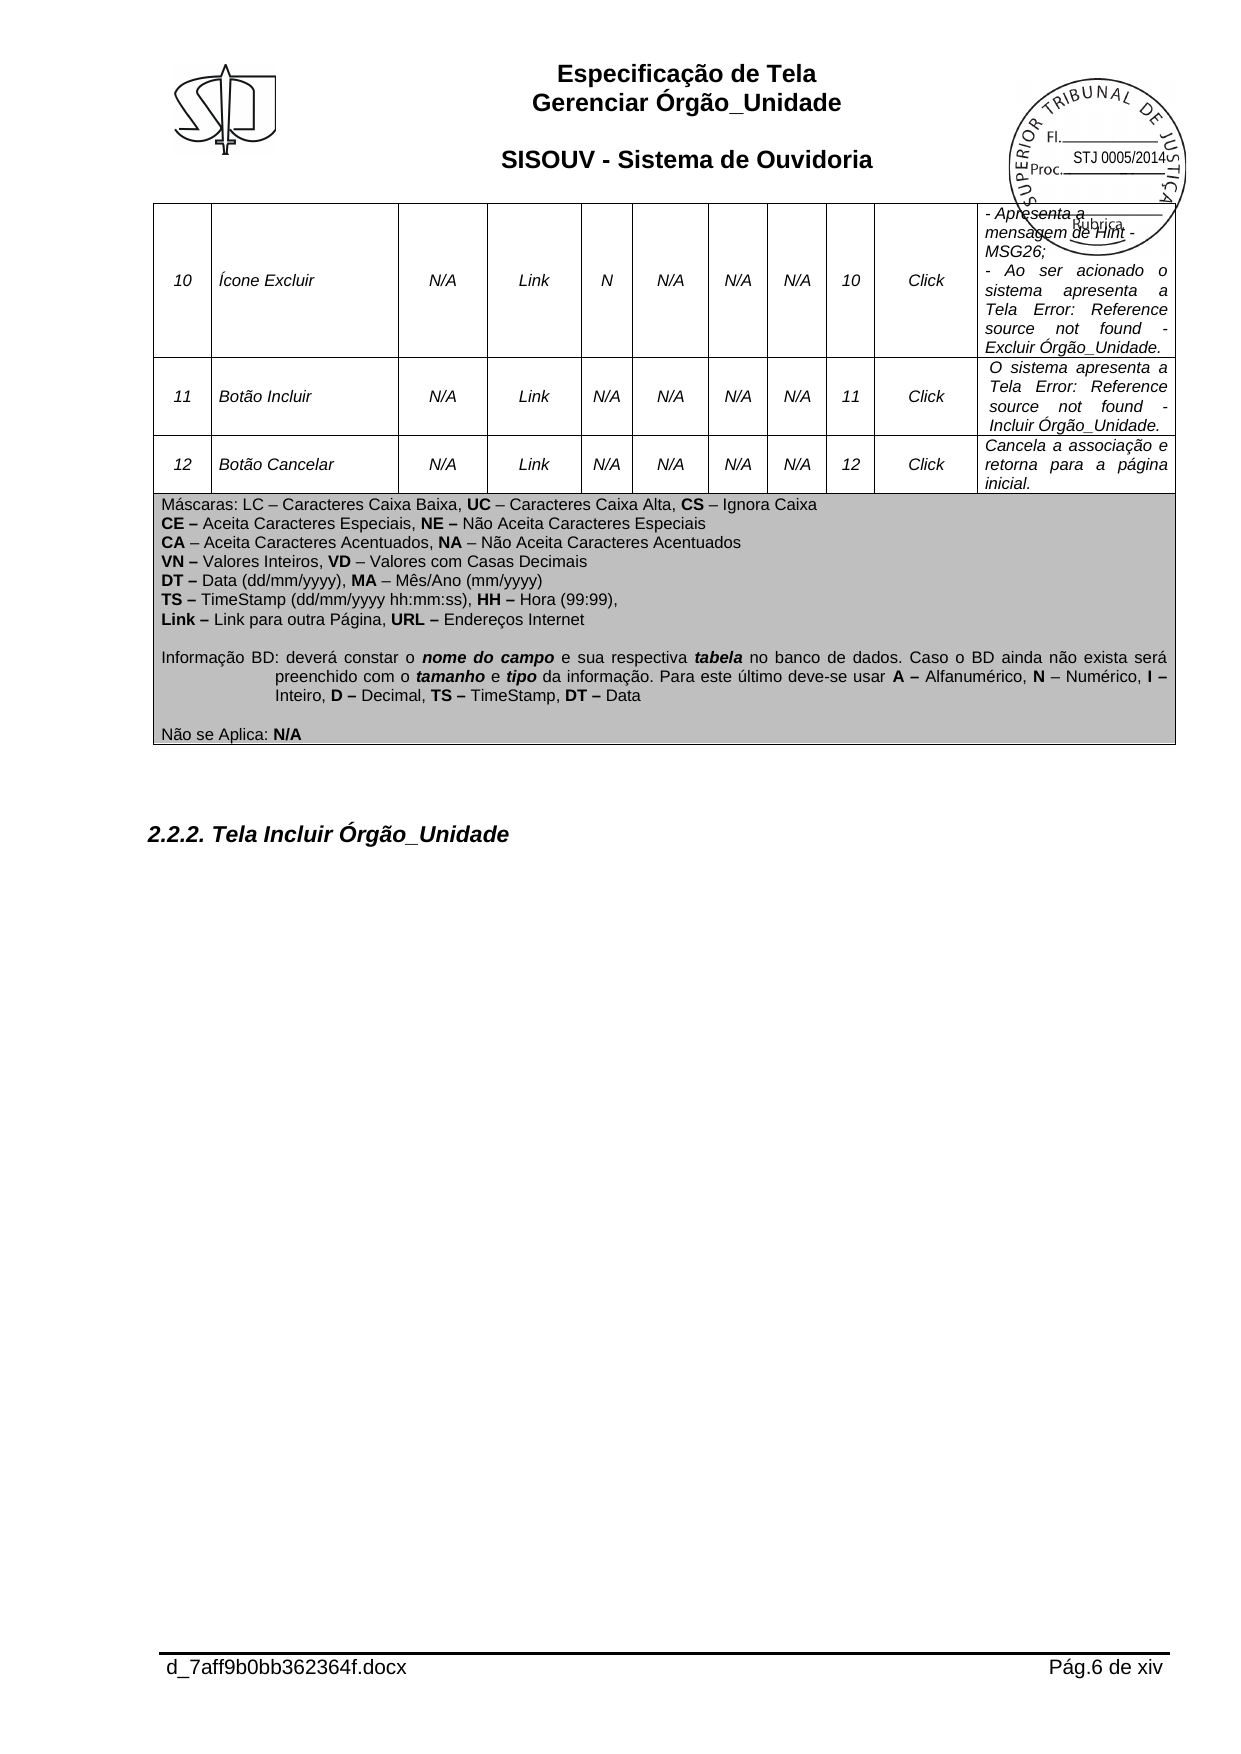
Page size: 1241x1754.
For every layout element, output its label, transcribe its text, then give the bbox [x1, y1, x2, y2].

table_cell N/A [768, 436, 826, 493]
table_cell N/A [633, 204, 708, 357]
table_cell N/A [768, 204, 826, 357]
picture [1008, 78, 1187, 256]
table_cell Cancela a associação e retorna para a página inicial. [978, 436, 1175, 493]
table_cell N/A [709, 358, 767, 435]
table_cell Botão Cancelar [212, 436, 398, 493]
table_cell N/A [633, 436, 708, 493]
table_cell Máscaras: LC – Caracteres Caixa Baixa, UC – Caracteres Caixa Alta, CS – Ignora Caixa CE – Aceita Caracteres Especiais, NE – Não Aceita Caracteres Especiais CA – Aceita Caracteres Acentuados, NA – Não Aceita Caracteres Acentuados VN – Valores Inteiros, VD – Valores com Casas Decimais DT – Data (dd/mm/yyyy), MA – Mês/Ano (mm/yyyy) TS – TimeStamp (dd/mm/yyyy hh:mm:ss), HH – Hora (99:99), Link – Link para outra Página, URL – Endereços Internet Informação BD: deverá constar o nome do campo e sua respectiva tabela no banco de dados. Caso o BD ainda não exista será preenchido com o tamanho e tipo da informação. Para este último deve-se usar A – Alfanumérico, N – Numérico, I – Inteiro, D – Decimal, TS – TimeStamp, DT – Data Não se Aplica: N/A [154, 494, 1175, 743]
table_cell Click [875, 436, 977, 493]
table_cell - Apresenta a mensagem de Hint - MSG26; - Ao ser acionado o sistema apresenta a Tela - Excluir Órgão_Unidade. [978, 204, 1175, 357]
table_cell 10 [154, 204, 211, 357]
table_cell 11 [154, 358, 211, 435]
table_cell Link [488, 358, 581, 435]
table_cell N/A [709, 204, 767, 357]
table_cell Ícone Excluir [212, 204, 398, 357]
table_cell 10 [827, 204, 874, 357]
table_cell 12 [827, 436, 874, 493]
table_cell N [582, 204, 632, 357]
table_cell N/A [399, 358, 487, 435]
text 2.2.2. Tela Incluir Órgão_Unidade [148, 821, 1181, 847]
table_cell N/A [633, 358, 708, 435]
table_cell N/A [768, 358, 826, 435]
table_cell N/A [582, 358, 632, 435]
table_cell Link [488, 204, 581, 357]
table_cell N/A [709, 436, 767, 493]
table_cell Botão Incluir [212, 358, 398, 435]
table_cell N/A [582, 436, 632, 493]
table_cell N/A [399, 204, 487, 357]
table_cell Click [875, 358, 977, 435]
table_cell Link [488, 436, 581, 493]
table_cell Click [875, 204, 977, 357]
table_cell 11 [827, 358, 874, 435]
table_cell 12 [154, 436, 211, 493]
table_cell N/A [399, 436, 487, 493]
